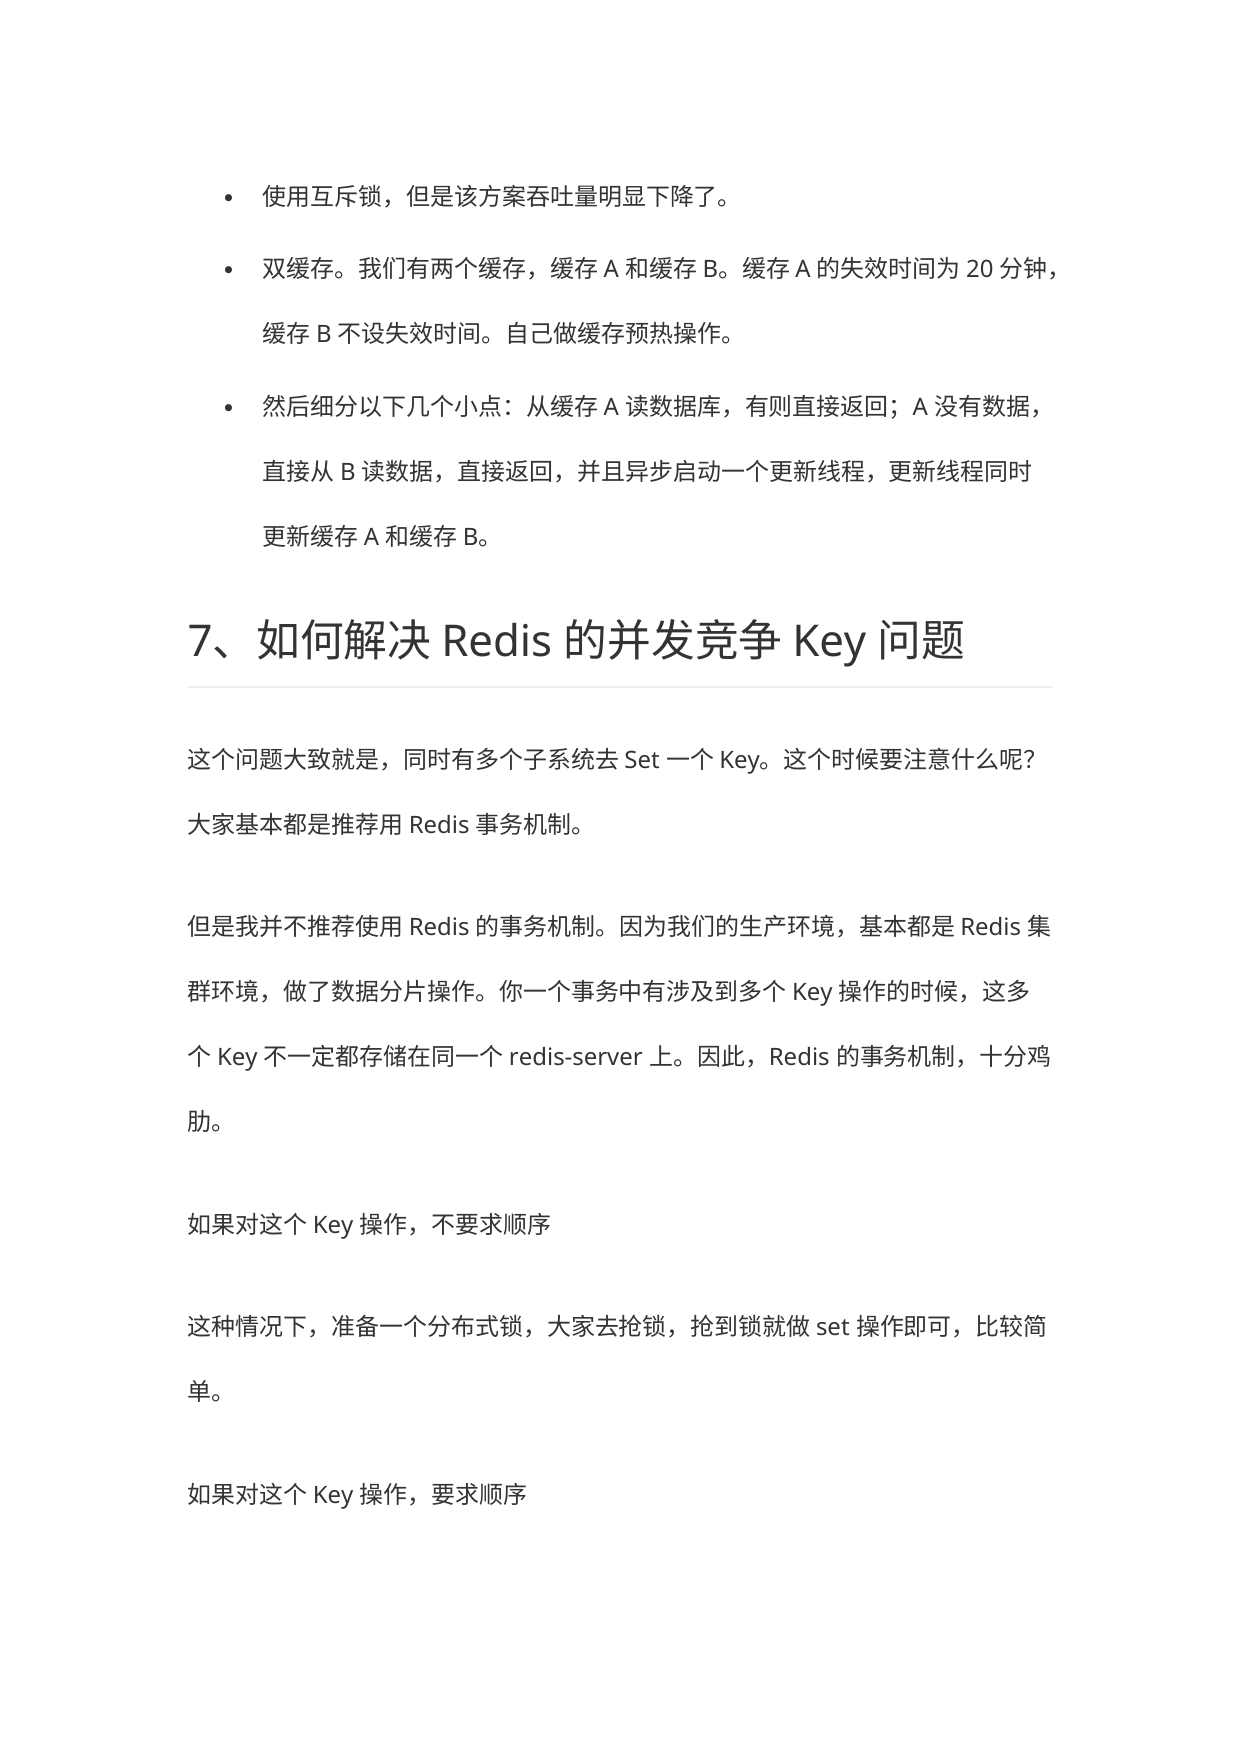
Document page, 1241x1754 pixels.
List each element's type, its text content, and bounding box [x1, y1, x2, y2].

text 7、如何解决 Redis 的并发竞争 Key 问题 [187, 604, 1053, 688]
list 双缓存。我们有两个缓存，缓存 A 和缓存 B。缓存 A 的失效时间为 20 分钟，缓存 B 不设失效时间。自己做缓存预热操作。 [225, 234, 1053, 364]
text 这种情况下，准备一个分布式锁，大家去抢锁，抢到锁就做 set 操作即可，比较简单。 [187, 1293, 1053, 1423]
text 如果对这个 Key 操作，要求顺序 [187, 1460, 1053, 1525]
text 如果对这个 Key 操作，不要求顺序 [187, 1190, 1053, 1255]
list 使用互斥锁，但是该方案吞吐量明显下降了。 [225, 162, 1053, 227]
text 这个问题大致就是，同时有多个子系统去 Set 一个 Key。这个时候要注意什么呢？大家基本都是推荐用 Redis 事务机制。 [187, 725, 1053, 855]
text 但是我并不推荐使用 Redis 的事务机制。因为我们的生产环境，基本都是 Redis 集群环境，做了数据分片操作。你一个事务中有涉及到多个 Key 操作的时候，这多个 Key 不一定都存储在同一个 redis-server 上。因此，Redis 的事务机制，十分鸡肋。 [187, 893, 1053, 1153]
list 然后细分以下几个小点：从缓存 A 读数据库，有则直接返回；A 没有数据，直接从 B 读数据，直接返回，并且异步启动一个更新线程，更新线程同时更新缓存 A 和缓存 B。 [225, 372, 1053, 567]
